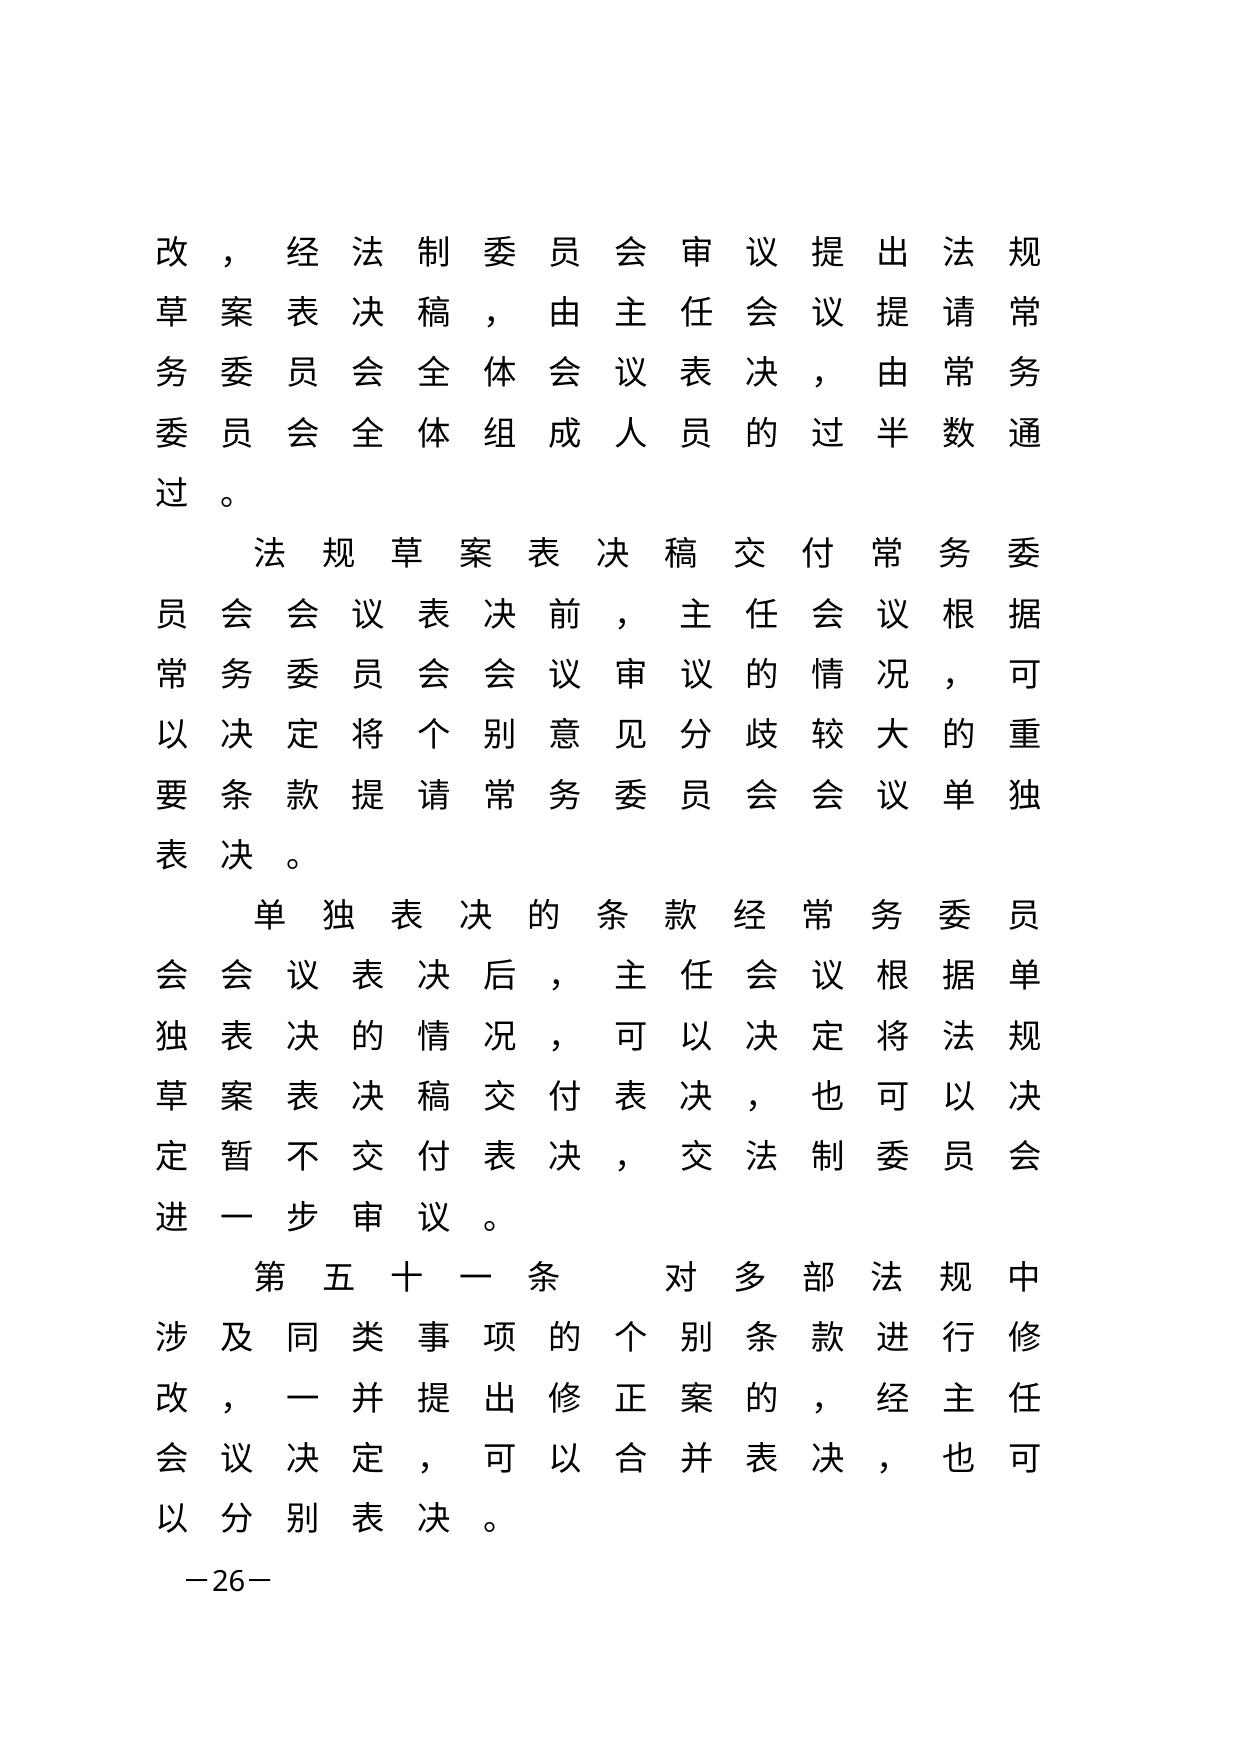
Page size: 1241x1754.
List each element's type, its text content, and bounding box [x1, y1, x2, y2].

text 法规草案表决稿交付常务委员会会议表决前，主任会议根据常务委员会会议审议的情况，可以决定将个别意见分歧较大的重要条款提请常务委员会会议单独表决。 [155, 521, 1073, 883]
text 单独表决的条款经常务委员会会议表决后，主任会议根据单独表决的情况，可以决定将法规草案表决稿交付表决，也可以决定暂不交付表决，交法制委员会进一步审议。 [155, 883, 1073, 1245]
text 第五十条 法规草案修改稿经常务委员会会议审议，由常务委员会法制工作机构根据常务委员会组成人员的审议意见进行修改，经法制委员会审议提出法规草案表决稿，由主任会议提请常务委员会全体会议表决，由常务委员会全体组成人员的过半数通过。 [155, 219, 1073, 521]
text 第五十一条 对多部法规中涉及同类事项的个别条款进行修改，一并提出修正案的，经主任会议决定，可以合并表决，也可以分别表决。 [155, 1245, 1073, 1546]
